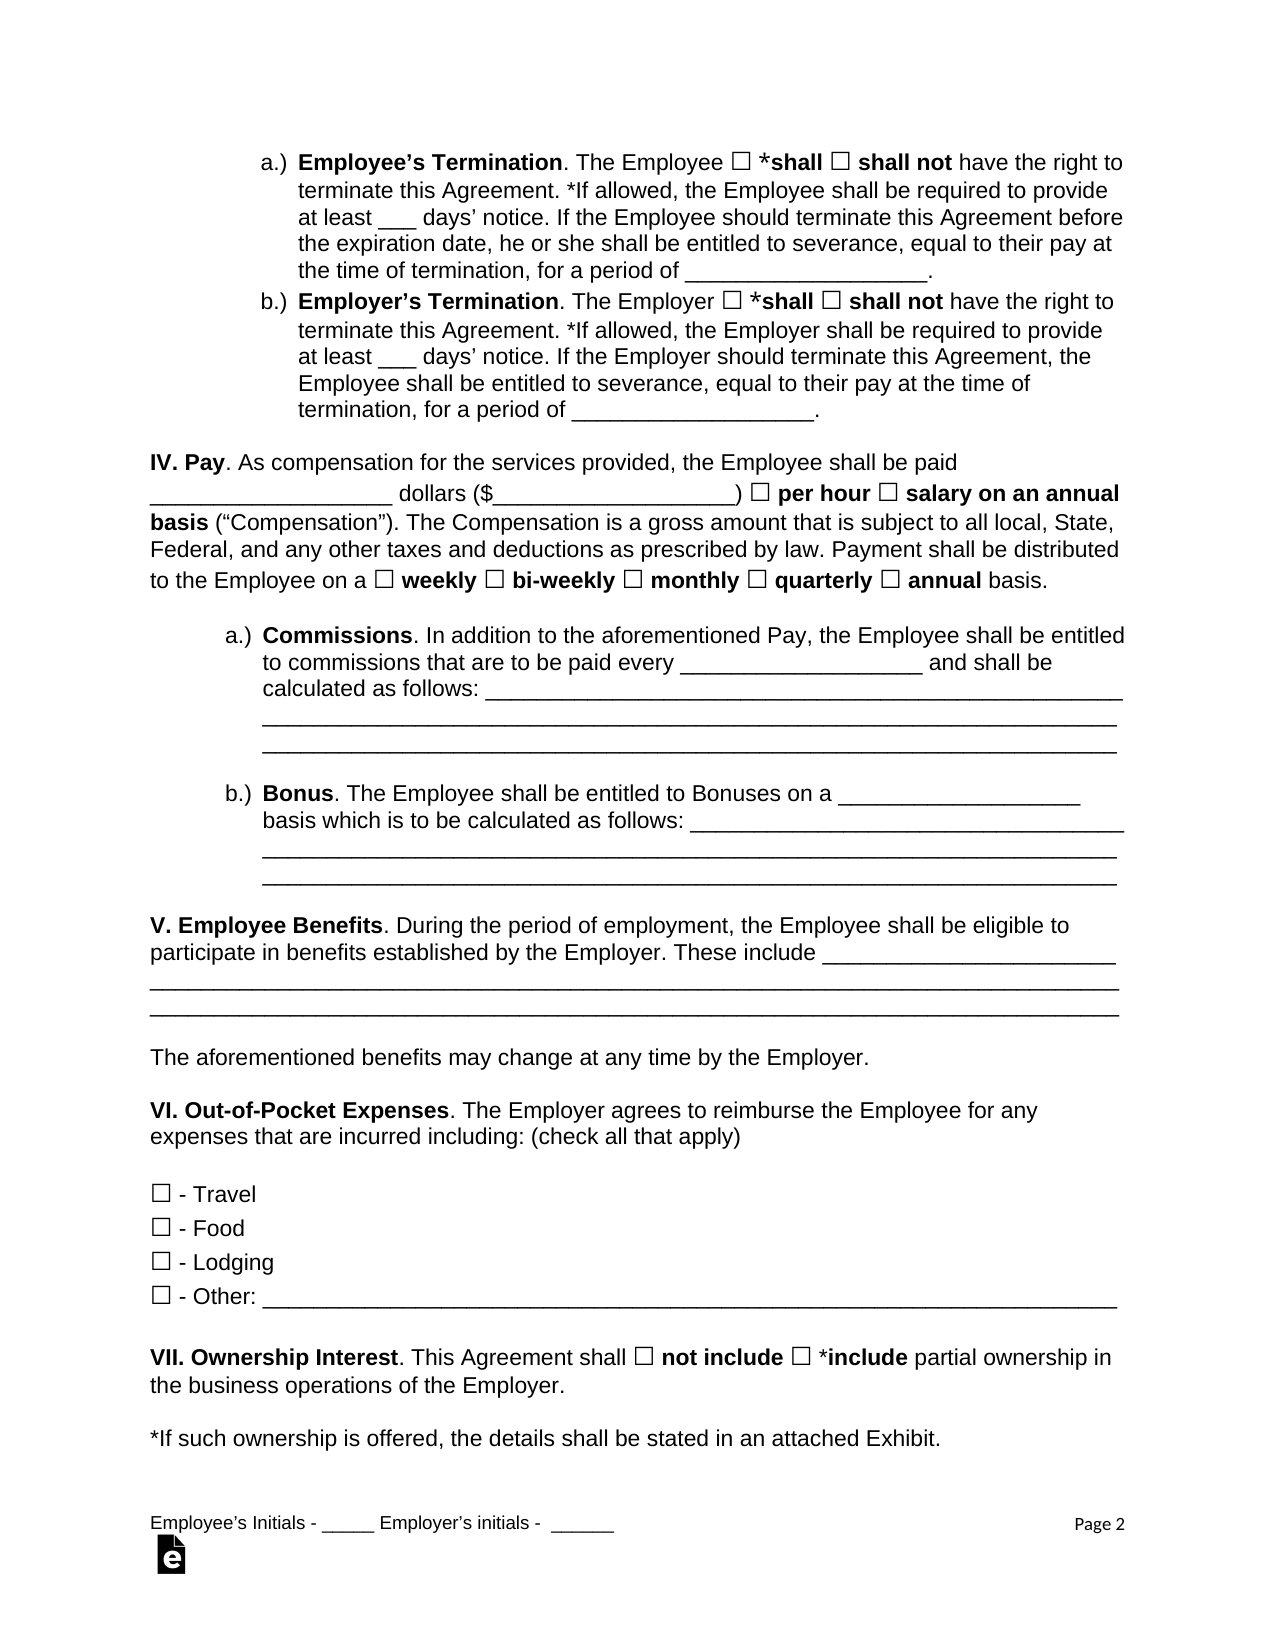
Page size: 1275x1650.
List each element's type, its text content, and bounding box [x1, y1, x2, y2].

list Employer’s Termination. The Employer *shall shall not have the right to terminate this Agreement. *If allowed, the Employer shall be required to provide at least ___ days’ notice. If the Employer should terminate this Agreement, the Employee shall be entitled to severance, equal to their pay at the time of termination, for a period of ___________________. [260, 283, 1125, 422]
list ______________________________________________________________________________________________________________________________________ [262, 701, 1125, 754]
list Employee’s Termination. The Employee *shall shall not have the right to terminate this Agreement. *If allowed, the Employee shall be required to provide at least ___ days’ notice. If the Employee should terminate this Agreement before the expiration date, he or she shall be entitled to severance, equal to their pay at the time of termination, for a period of ___________________. [260, 143, 1125, 283]
text - Travel [150, 1176, 1125, 1210]
text IV. Pay. As compensation for the services provided, the Employee shall be paid ___________________ dollars ($___________________) per hour salary on an annual basis (“Compensation”). The Compensation is a gross amount that is subject to all local, State, Federal, and any other taxes and deductions as prescribed by law. Payment shall be distributed to the Employee on a weekly bi-weekly monthly quarterly annual basis. [150, 449, 1125, 596]
text - Lodging [150, 1244, 1125, 1278]
text - Food [150, 1210, 1125, 1244]
picture [150, 1533, 192, 1575]
list Commissions. In addition to the aforementioned Pay, the Employee shall be entitled to commissions that are to be paid every ___________________ and shall be calculated as follows: __________________________________________________ [225, 622, 1125, 701]
text ________________________________________________________________________________________________________________________________________________________ [150, 965, 1125, 1018]
text The aforementioned benefits may change at any time by the Employer. [150, 1044, 1125, 1070]
list Bonus. The Employee shall be entitled to Bonuses on a ___________________ basis which is to be calculated as follows: __________________________________ [225, 780, 1125, 833]
text VI. Out-of-Pocket Expenses. The Employer agrees to reimburse the Employee for any expenses that are incurred including: (check all that apply) [150, 1097, 1125, 1149]
text - Other: ___________________________________________________________________ [150, 1278, 1125, 1312]
list ______________________________________________________________________________________________________________________________________ [262, 833, 1125, 886]
text VII. Ownership Interest. This Agreement shall not include *include partial ownership in the business operations of the Employer. [150, 1338, 1125, 1399]
text V. Employee Benefits. During the period of employment, the Employee shall be eligible to participate in benefits established by the Employer. These include _______________________ [150, 912, 1125, 965]
text *If such ownership is offered, the details shall be stated in an attached Exhibit. [150, 1425, 1125, 1451]
